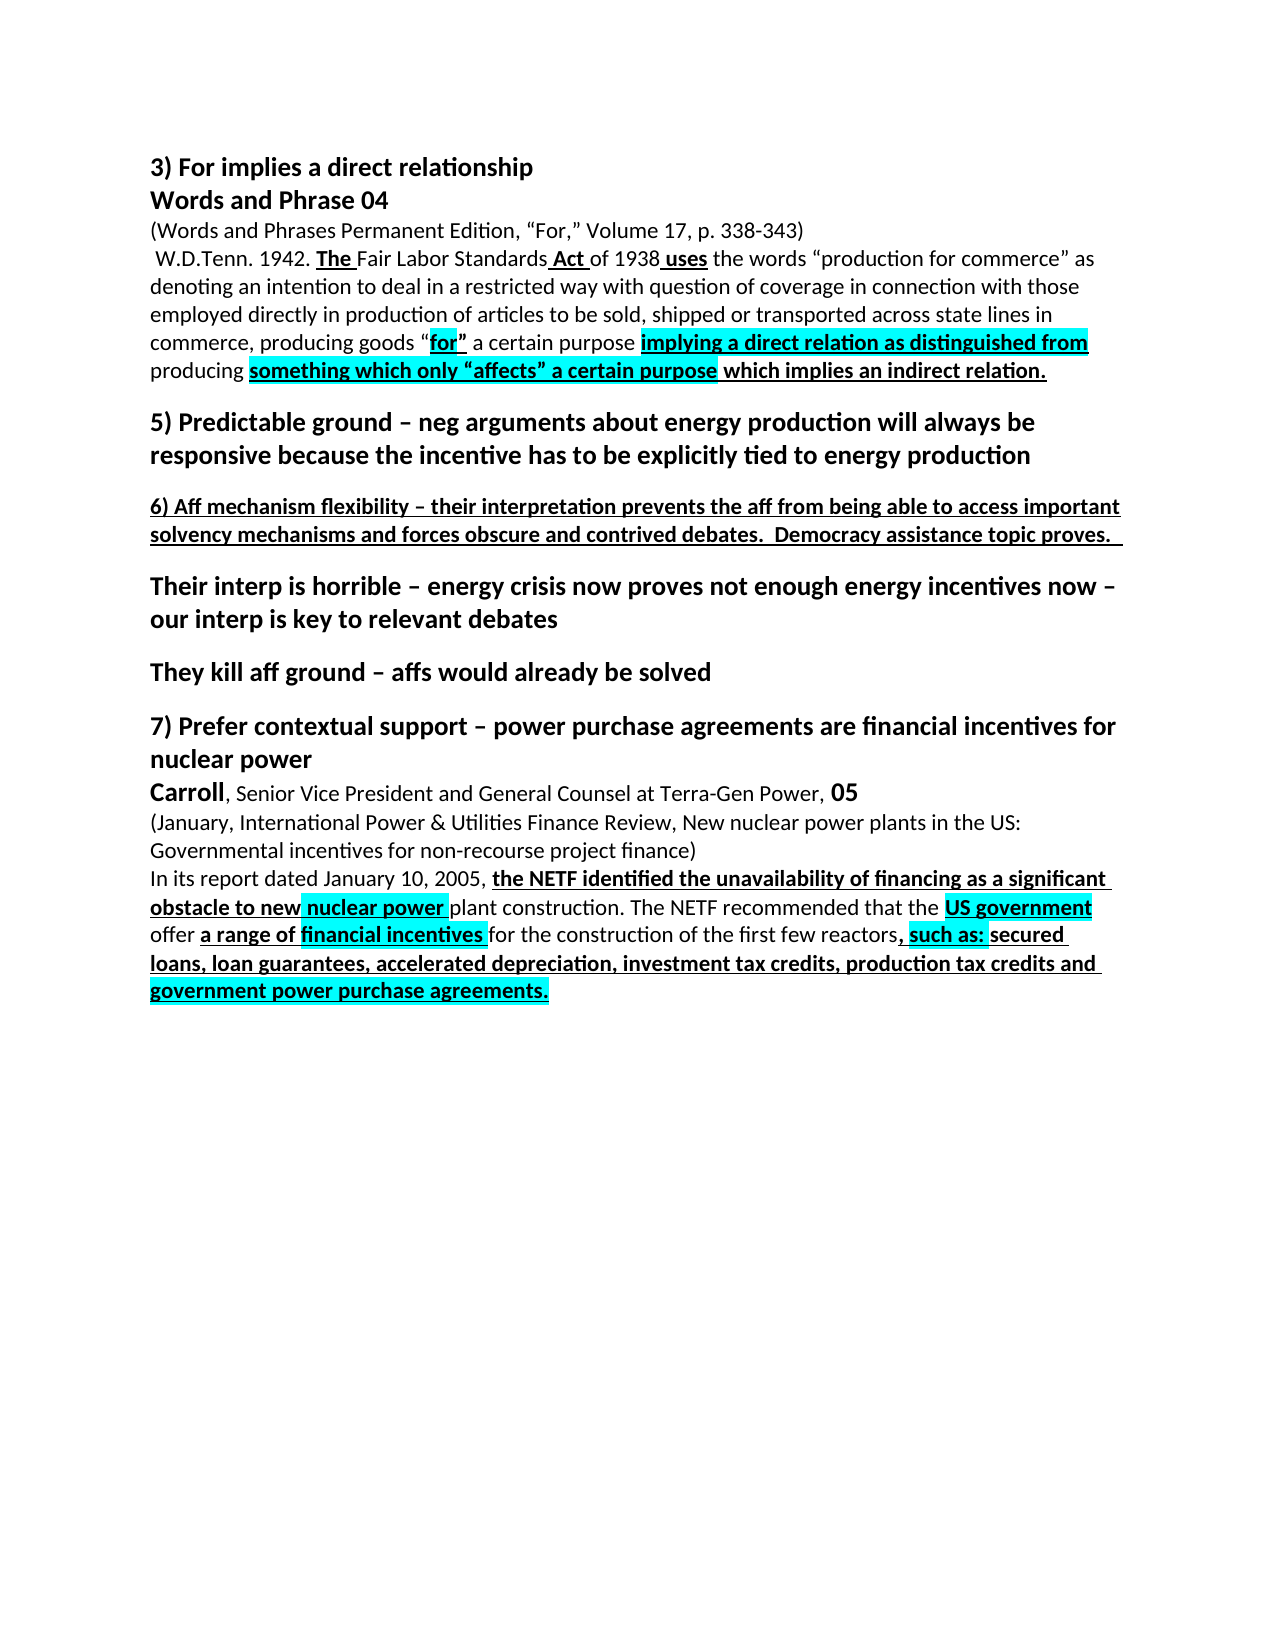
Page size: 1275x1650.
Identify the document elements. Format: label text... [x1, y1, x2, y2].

text Words and Phrase 04 [150, 183, 1125, 216]
subtitle They kill aff ground – affs would already be solved [150, 656, 1125, 689]
subtitle 5) Predictable ground – neg arguments about energy production will always be responsive because the incentive has to be explicitly tied to energy production [150, 405, 1125, 471]
subtitle 3) For implies a direct relationship [150, 150, 1125, 183]
text In its report dated January 10, 2005, the NETF identified the unavailability of financing as a significant obstacle to new nuclear power plant construction. The NETF recommended that the US government offer a range of financial incentives for the construction of the first few reactors, such as: secured loans, loan guarantees, accelerated depreciation, investment tax credits, production tax credits and government power purchase agreements. [150, 864, 1125, 1005]
subtitle 6) Aff mechanism flexibility – their interpretation prevents the aff from being able to access important solvency mechanisms and forces obscure and contrived debates. Democracy assistance topic proves. [150, 492, 1125, 548]
text (Words and Phrases Permanent Edition, “For,” Volume 17, p. 338-343) [150, 216, 1125, 244]
subtitle 7) Prefer contextual support – power purchase agreements are financial incentives for nuclear power [150, 709, 1125, 776]
subtitle Their interp is horrible – energy crisis now proves not enough energy incentives now – our interp is key to relevant debates [150, 569, 1125, 635]
text Carroll, Senior Vice President and General Counsel at Terra-Gen Power, 05 [150, 776, 1125, 808]
text (January, International Power & Utilities Finance Review, New nuclear power plants in the US: Governmental incentives for non-recourse project finance) [150, 808, 1125, 864]
text W.D.Tenn. 1942. The Fair Labor Standards Act of 1938 uses the words “production for commerce” as denoting an intention to deal in a restricted way with question of coverage in connection with those employed directly in production of articles to be sold, shipped or transported across state lines in commerce, producing goods “for” a certain purpose implying a direct relation as distinguished from producing something which only “affects” a certain purpose which implies an indirect relation. [150, 244, 1125, 384]
